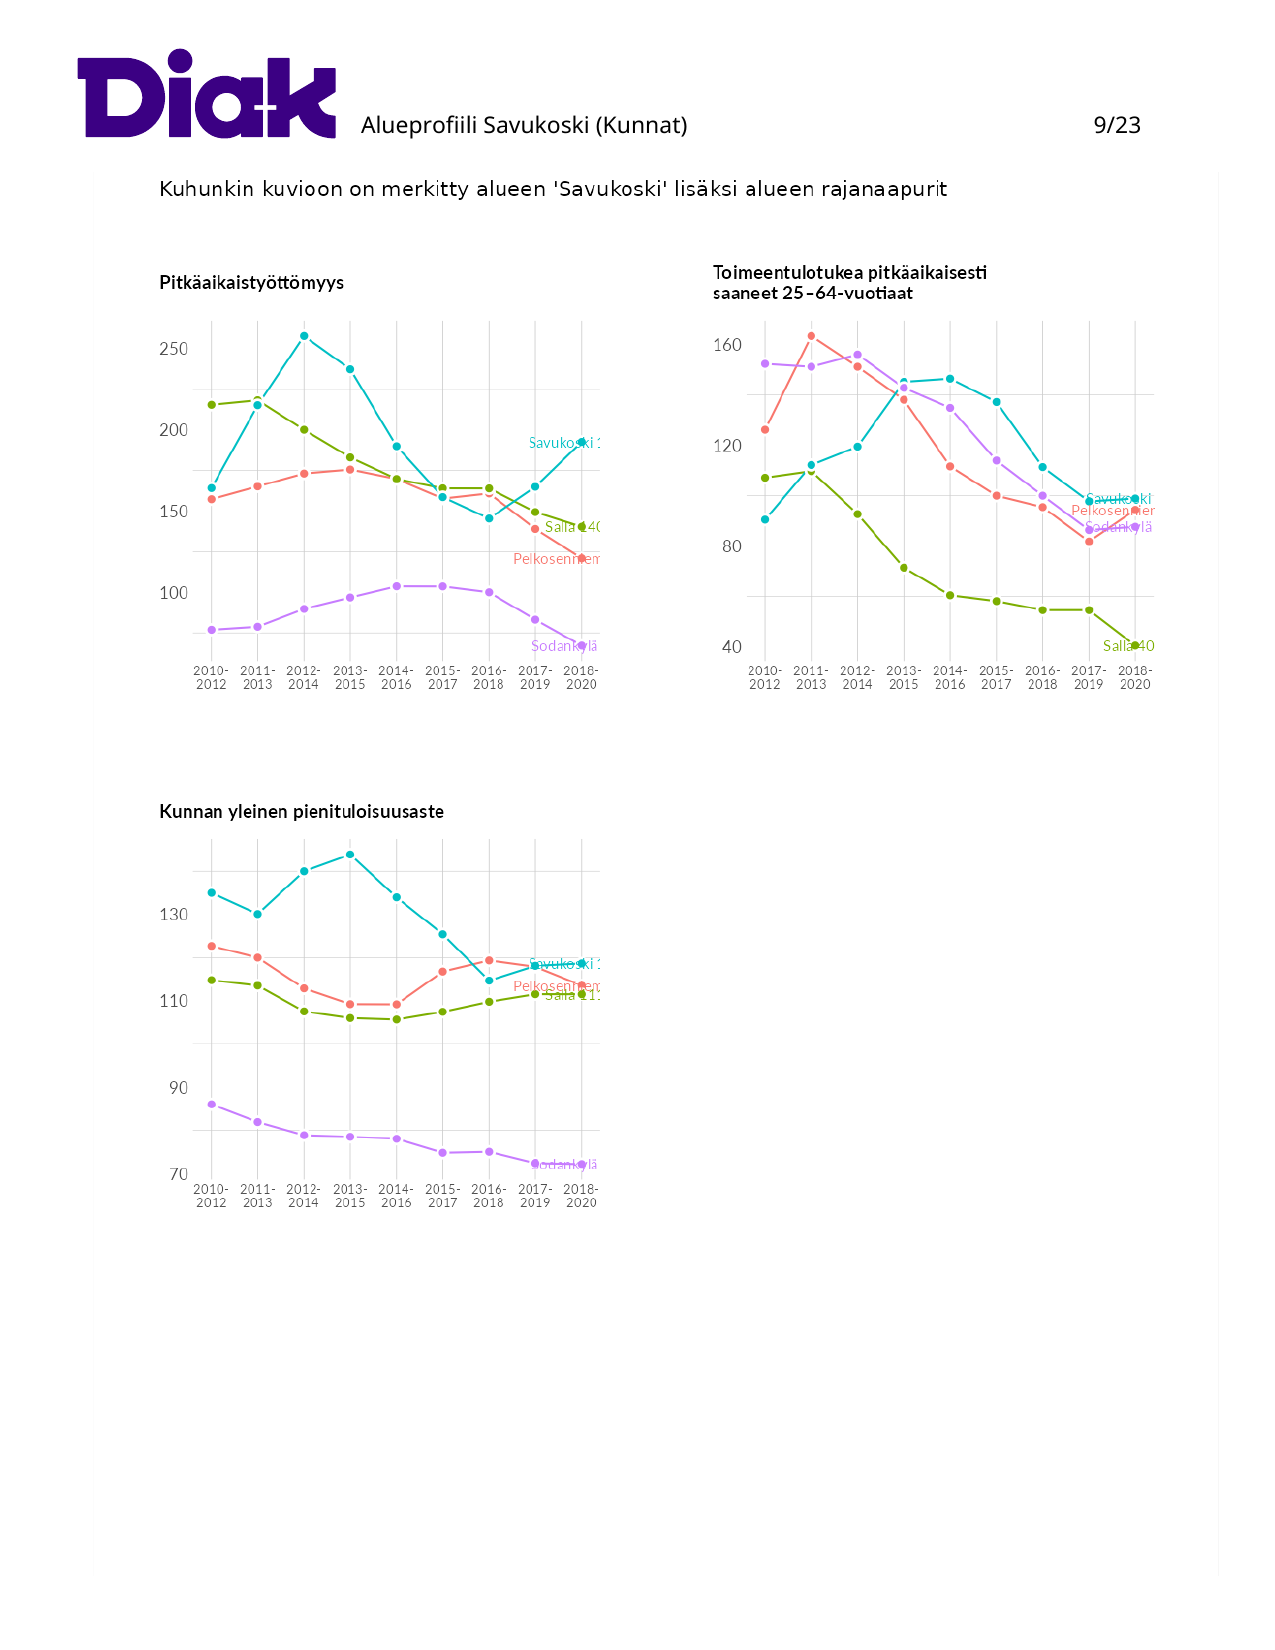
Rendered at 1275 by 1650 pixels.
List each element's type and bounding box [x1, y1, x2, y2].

picture [93, 172, 1219, 1576]
